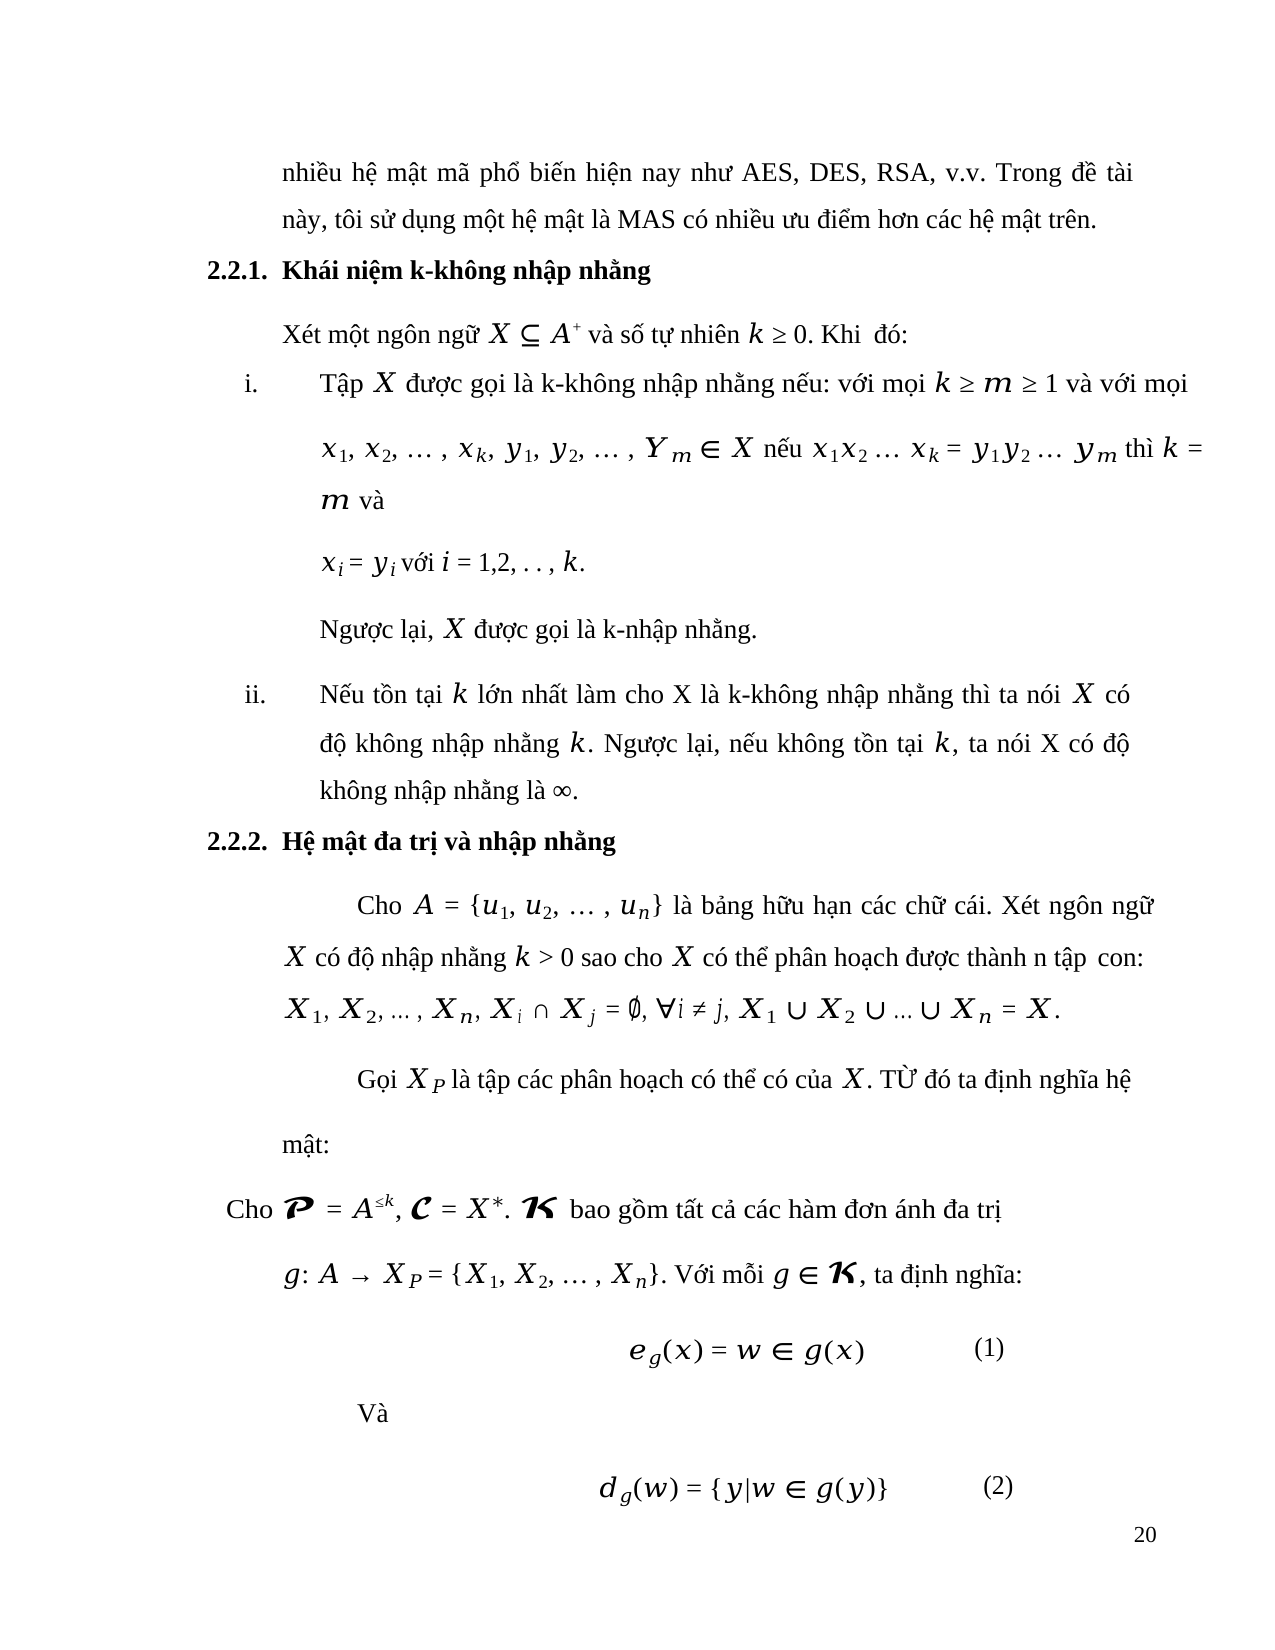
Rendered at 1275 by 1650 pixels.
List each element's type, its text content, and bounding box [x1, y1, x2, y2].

text Cho 𝓟 = 𝐴≤𝑘, 𝓒 = 𝑋∗. 𝓚 bao gồm tất cả các hàm đơn ánh đa trị [226, 1191, 1193, 1224]
text Cho 𝐴 = {𝑢1, 𝑢2, … , 𝑢𝑛} là bảng hữu hạn các chữ cái. Xét ngôn ngữ 𝑋 có độ nhập nhằng 𝑘 > 0 sao cho 𝑋 có thể phân hoạch được thành n tập con: [282, 887, 1155, 972]
text Gọi 𝑋𝑃 là tập các phân hoạch có thể có của 𝑋. TỪ đó ta định nghĩa hệ [357, 1062, 1204, 1097]
text mật: [282, 1128, 1204, 1159]
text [282, 156, 1134, 234]
table_header 𝑒𝑔(𝑥) = 𝑤 ∈ 𝑔(𝑥) [607, 1331, 974, 1381]
text Xét một ngôn ngữ 𝑋 ⊆ 𝐴+ và số tự nhiên 𝑘 ≥ 0. Khi đó: [282, 316, 1204, 349]
text 𝑔: 𝐴 → 𝑋𝑃 = {𝑋1, 𝑋2, … , 𝑋𝑛}. Với mỗi 𝑔 ∈ 𝓚, ta định nghĩa: [282, 1257, 1204, 1292]
text 𝑥1, 𝑥2, … , 𝑥𝑘, 𝑦1, 𝑦2, … , 𝑌𝑚 ∈ 𝑋 nếu 𝑥1𝑥2 … 𝑥𝑘 = 𝑦1𝑦2 … 𝑦𝑚 thì 𝑘 = 𝑚 và [319, 431, 1204, 515]
list Tập 𝑋 được gọi là k-không nhập nhằng nếu: với mọi 𝑘 ≥ 𝑚 ≥ 1 và với mọi [244, 365, 1204, 398]
list Nếu tồn tại 𝑘 lớn nhất làm cho X là k-không nhập nhằng thì ta nói 𝑋 có độ không nhập nhằng 𝑘. Ngược lại, nếu không tồn tại 𝑘, ta nói X có độ không nhập nhằng là ∞. [244, 677, 1130, 805]
table_header 𝑑𝑔(𝑤) = {𝑦|𝑤 ∈ 𝑔(𝑦)} [577, 1469, 983, 1520]
text 𝑋1, 𝑋2, … , 𝑋𝑛, 𝑋𝑖 ∩ 𝑋𝑗 = ∅, ∀𝑖 ≠ 𝑗, 𝑋1 ∪ 𝑋2 ∪ … ∪ 𝑋𝑛 = 𝑋. [282, 992, 1204, 1027]
subtitle Hệ mật đa trị và nhập nhằng [207, 825, 1204, 856]
text Ngược lại, 𝑋 được gọi là k-nhập nhằng. [319, 611, 1204, 644]
text 𝑥𝑖 = 𝑦𝑖 với 𝑖 = 1,2, . . , 𝑘. [319, 545, 1204, 581]
subtitle Khái niệm k-không nhập nhằng [207, 254, 1204, 285]
text Và [357, 1397, 1204, 1428]
table_header (2) [983, 1469, 1161, 1520]
table_header (1) [974, 1331, 1167, 1381]
